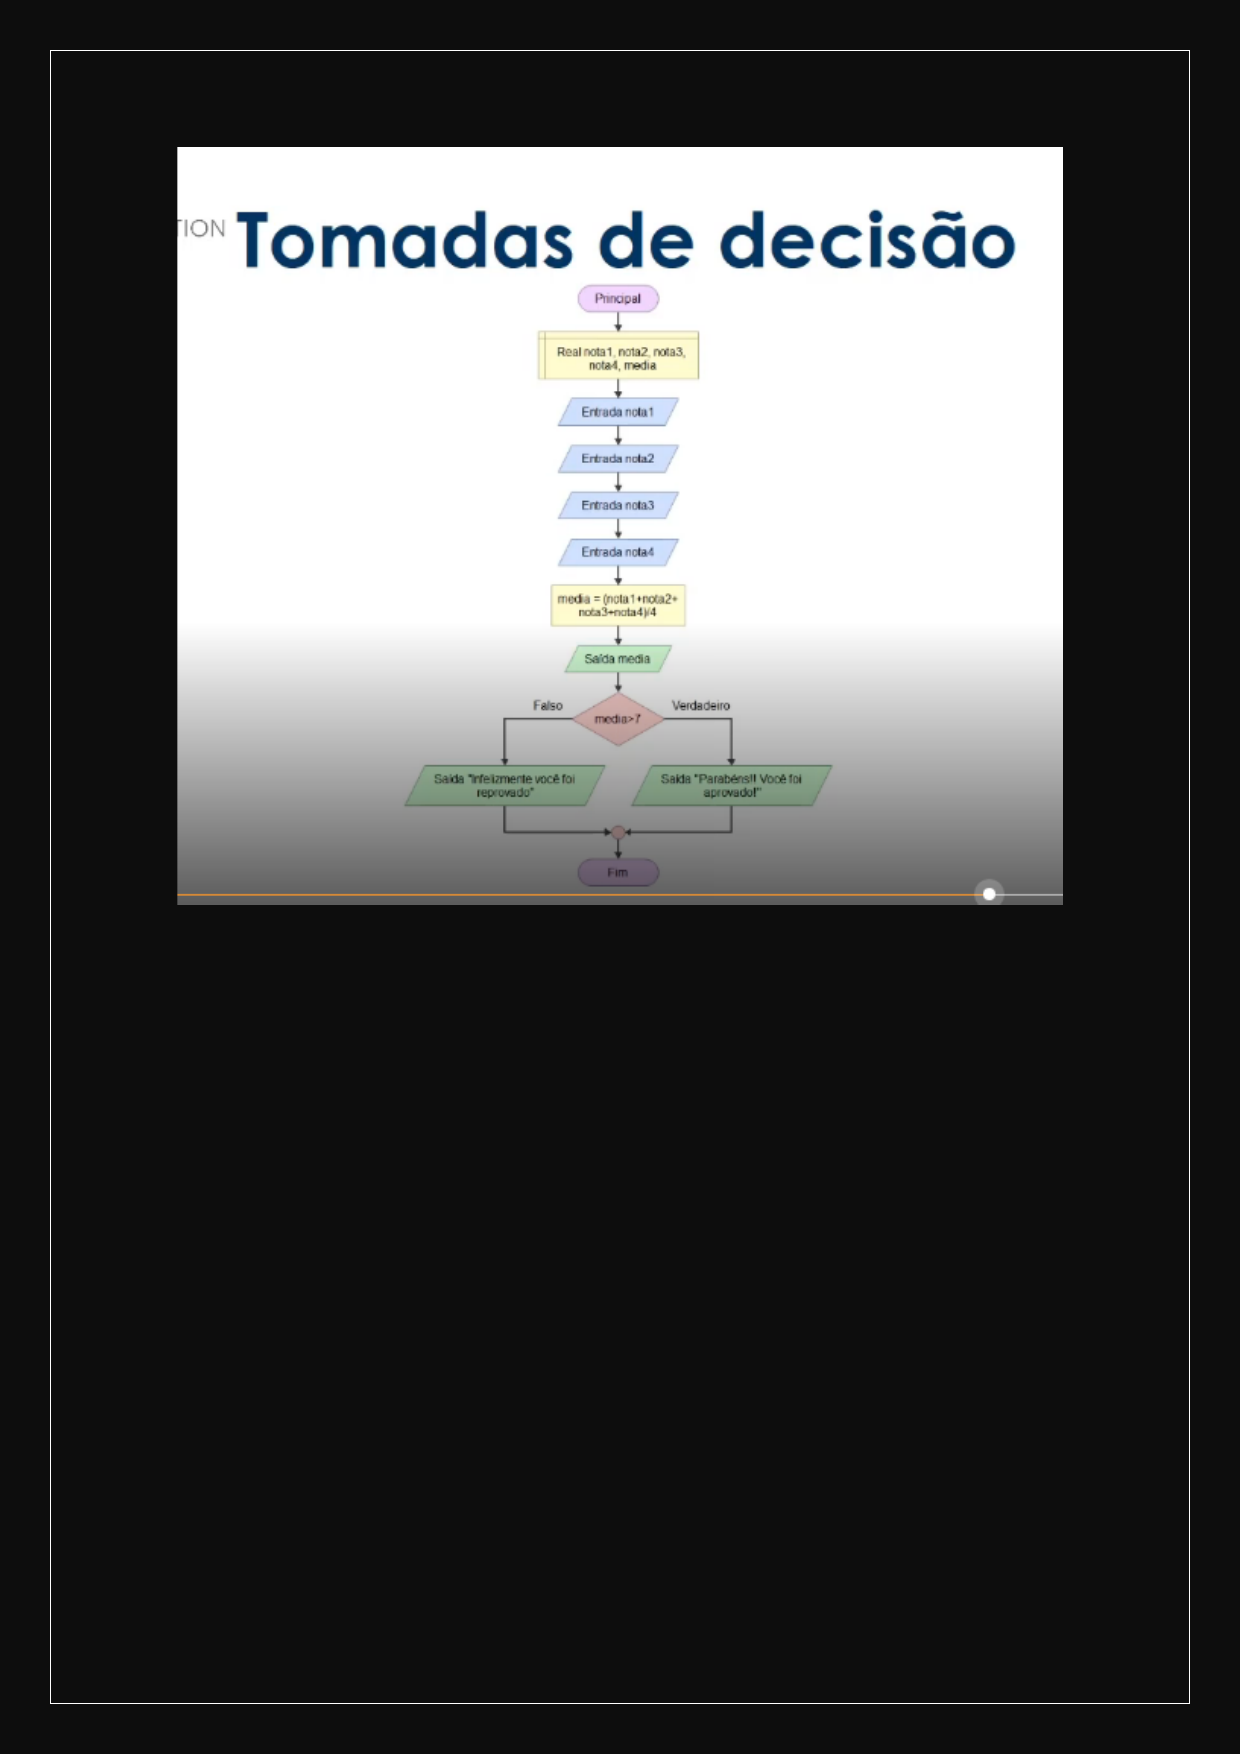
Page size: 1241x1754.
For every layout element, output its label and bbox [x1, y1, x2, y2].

picture [177, 147, 1063, 905]
